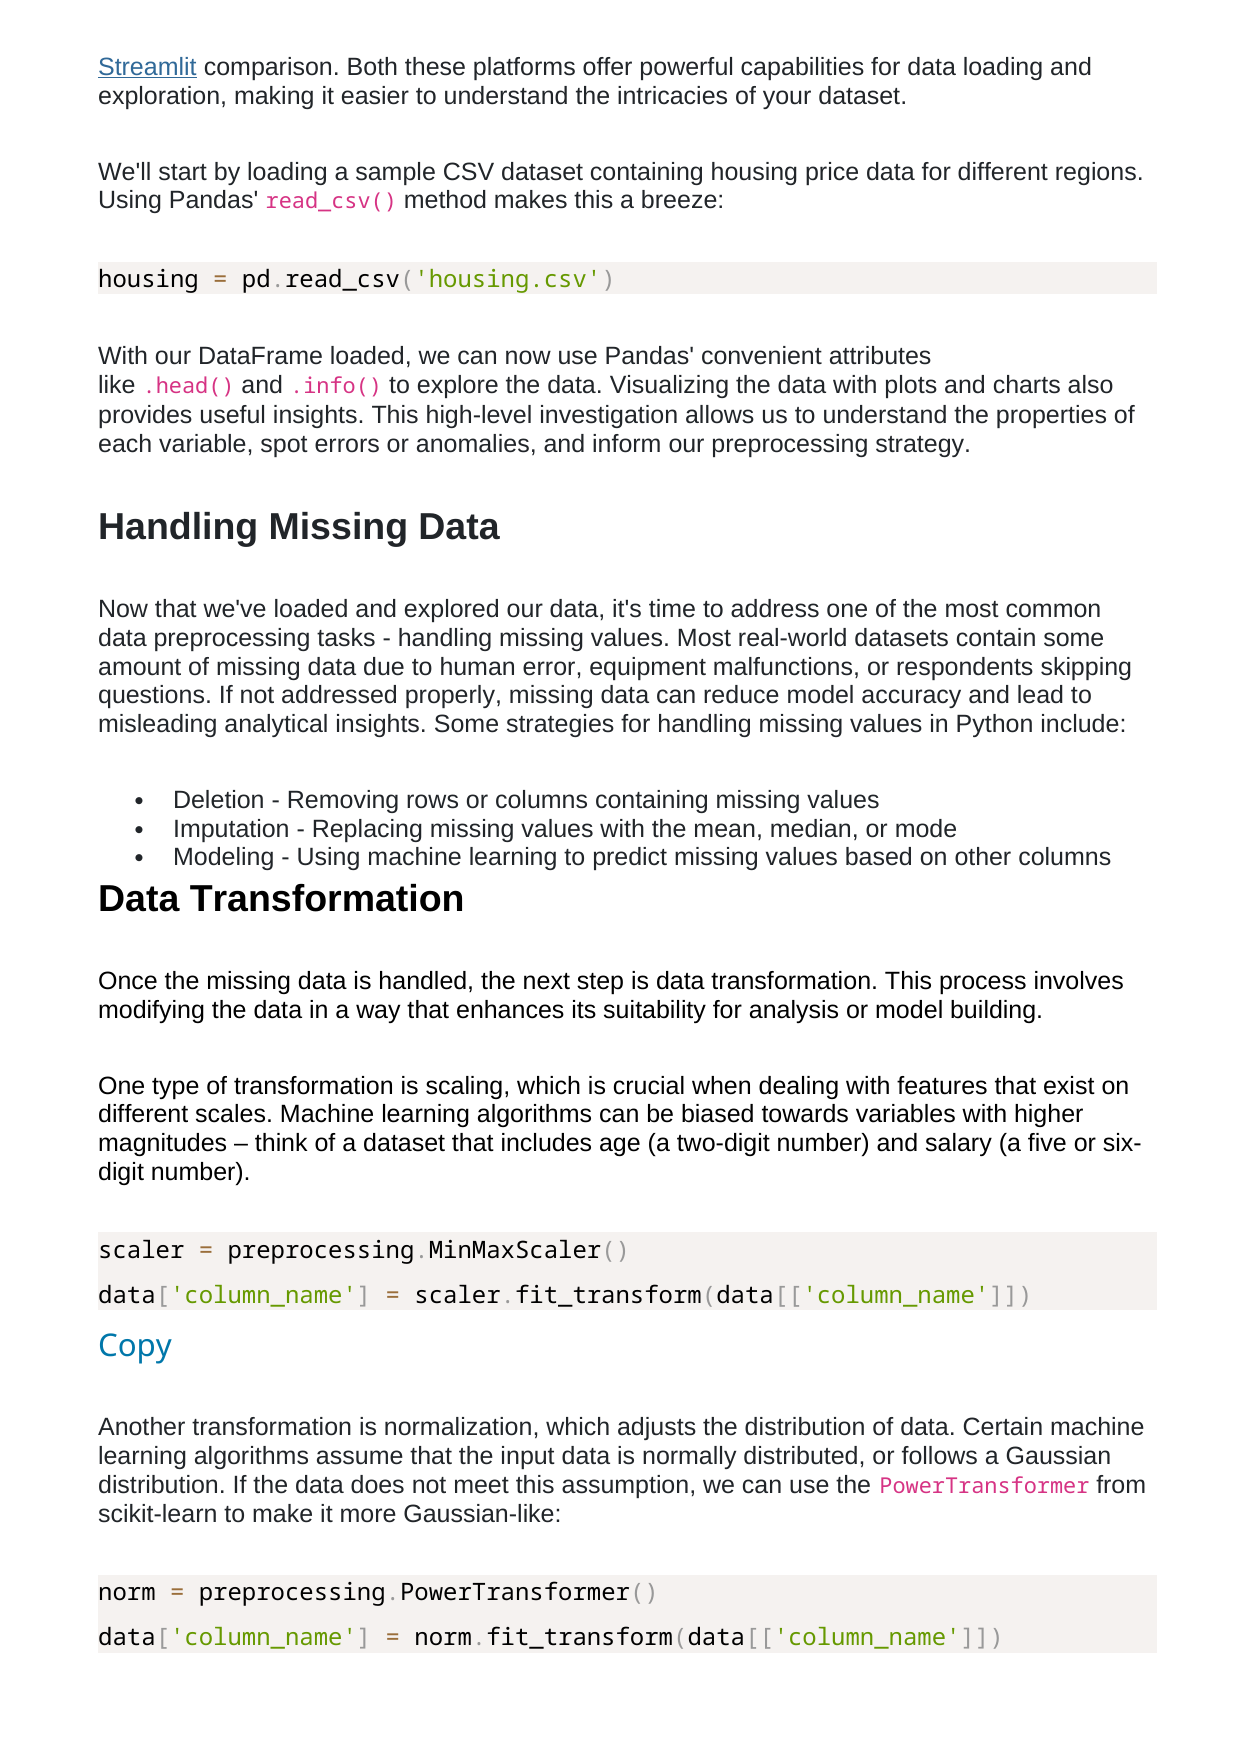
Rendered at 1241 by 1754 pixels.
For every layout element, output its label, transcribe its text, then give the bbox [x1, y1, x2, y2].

text Once the missing data is handled, the next step is data transformation. This process involves modifying the data in a way that enhances its suitability for analysis or model building. [98, 966, 1157, 1024]
subtitle Data Transformation [98, 876, 1157, 919]
text Copy [98, 1323, 1157, 1365]
text data['column_name'] = scaler.fit_transform(data[['column_name']]) [98, 1278, 1157, 1310]
text data['column_name'] = norm.fit_transform(data[['column_name']]) [98, 1620, 1157, 1653]
text scaler = preprocessing.MinMaxScaler() [98, 1232, 1157, 1265]
text We'll start by loading a sample CSV dataset containing housing price data for different regions. Using Pandas' read_csv() method makes this a breeze: [98, 156, 1157, 215]
list Deletion - Removing rows or columns containing missing values [135, 785, 1157, 814]
list Imputation - Replacing missing values with the mean, median, or mode [135, 814, 1157, 842]
text Another transformation is normalization, which adjusts the distribution of data. Certain machine learning algorithms assume that the input data is normally distributed, or follows a Gaussian distribution. If the data does not meet this assumption, we can use the PowerTransformer from scikit-learn to make it more Gaussian-like: [98, 1412, 1157, 1528]
list Modeling - Using machine learning to predict missing values based on other columns [135, 842, 1157, 871]
text Now that we've loaded and explored our data, it's time to address one of the most common data preprocessing tasks - handling missing values. Most real-world datasets contain some amount of missing data due to human error, equipment malfunctions, or respondents skipping questions. If not addressed properly, missing data can reduce model accuracy and lead to misleading analytical insights. Some strategies for handling missing values in Python include: [98, 594, 1157, 738]
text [98, 52, 1157, 109]
text norm = preprocessing.PowerTransformer() [98, 1575, 1157, 1608]
text With our DataFrame loaded, we can now use Pandas' convenient attributes like .head() and .info() to explore the data. Visualizing the data with plots and charts also provides useful insights. This high-level investigation allows us to understand the properties of each variable, spot errors or anomalies, and inform our preprocessing strategy. [98, 341, 1157, 457]
text housing = pd.read_csv('housing.csv') [98, 262, 1157, 294]
subtitle Handling Missing Data [98, 504, 1157, 547]
text One type of transformation is scaling, which is crucial when dealing with features that exist on different scales. Machine learning algorithms can be biased towards variables with higher magnitudes – think of a dataset that includes age (a two-digit number) and salary (a five or six-digit number). [98, 1071, 1157, 1186]
